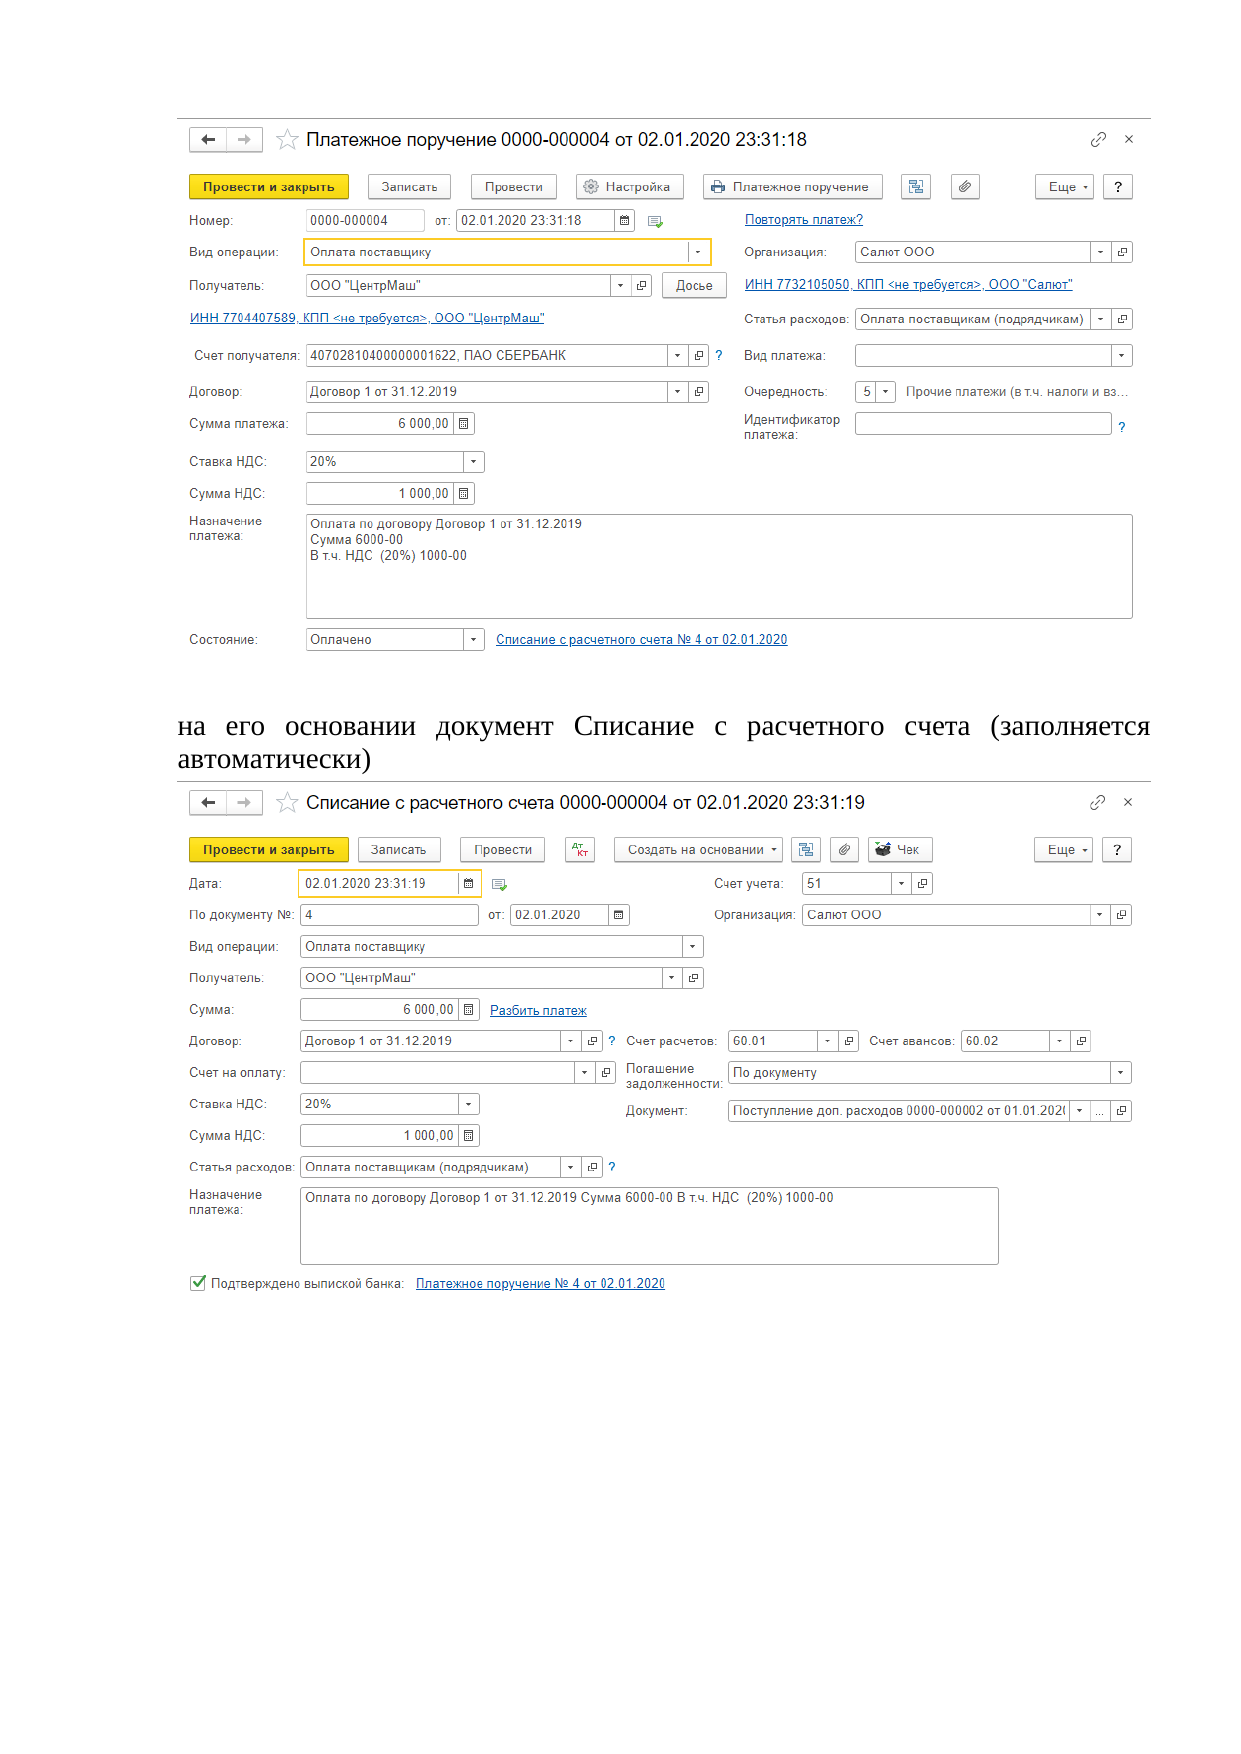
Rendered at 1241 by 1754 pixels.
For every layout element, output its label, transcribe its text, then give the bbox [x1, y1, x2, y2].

picture [177, 118, 1151, 656]
text на его основании документ Списание с расчетного счета (заполняется автоматически) [177, 708, 1152, 775]
picture [177, 781, 1151, 1301]
